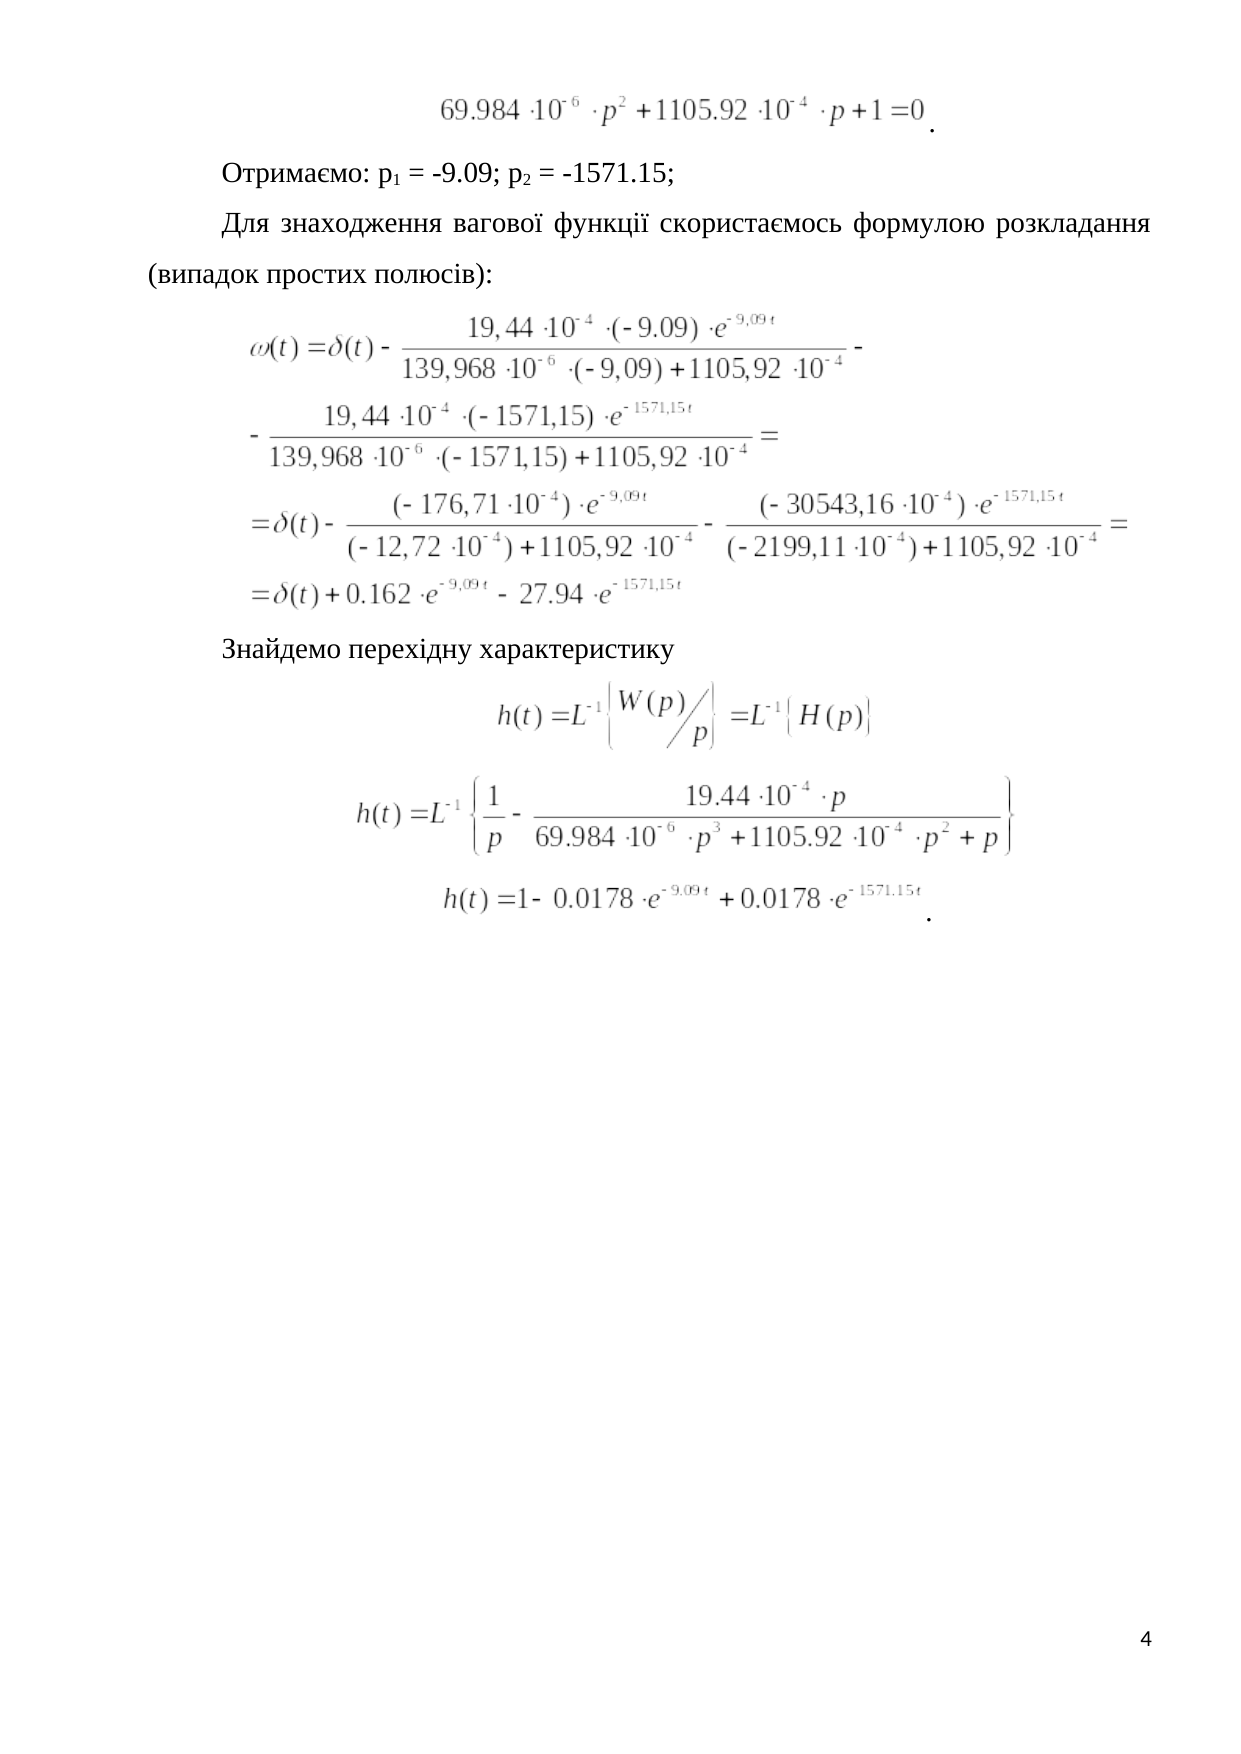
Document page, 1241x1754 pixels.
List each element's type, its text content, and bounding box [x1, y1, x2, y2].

text Для знаходження вагової функції скористаємось формулою розкладання (випадок простих полюсів): [148, 206, 1152, 289]
text Знайдемо перехідну характеристику [148, 631, 1152, 664]
text . [148, 877, 1152, 927]
text Отримаємо: p1 = -9.09; p2 = -1571.15; [148, 155, 1152, 189]
text . [148, 88, 1152, 138]
